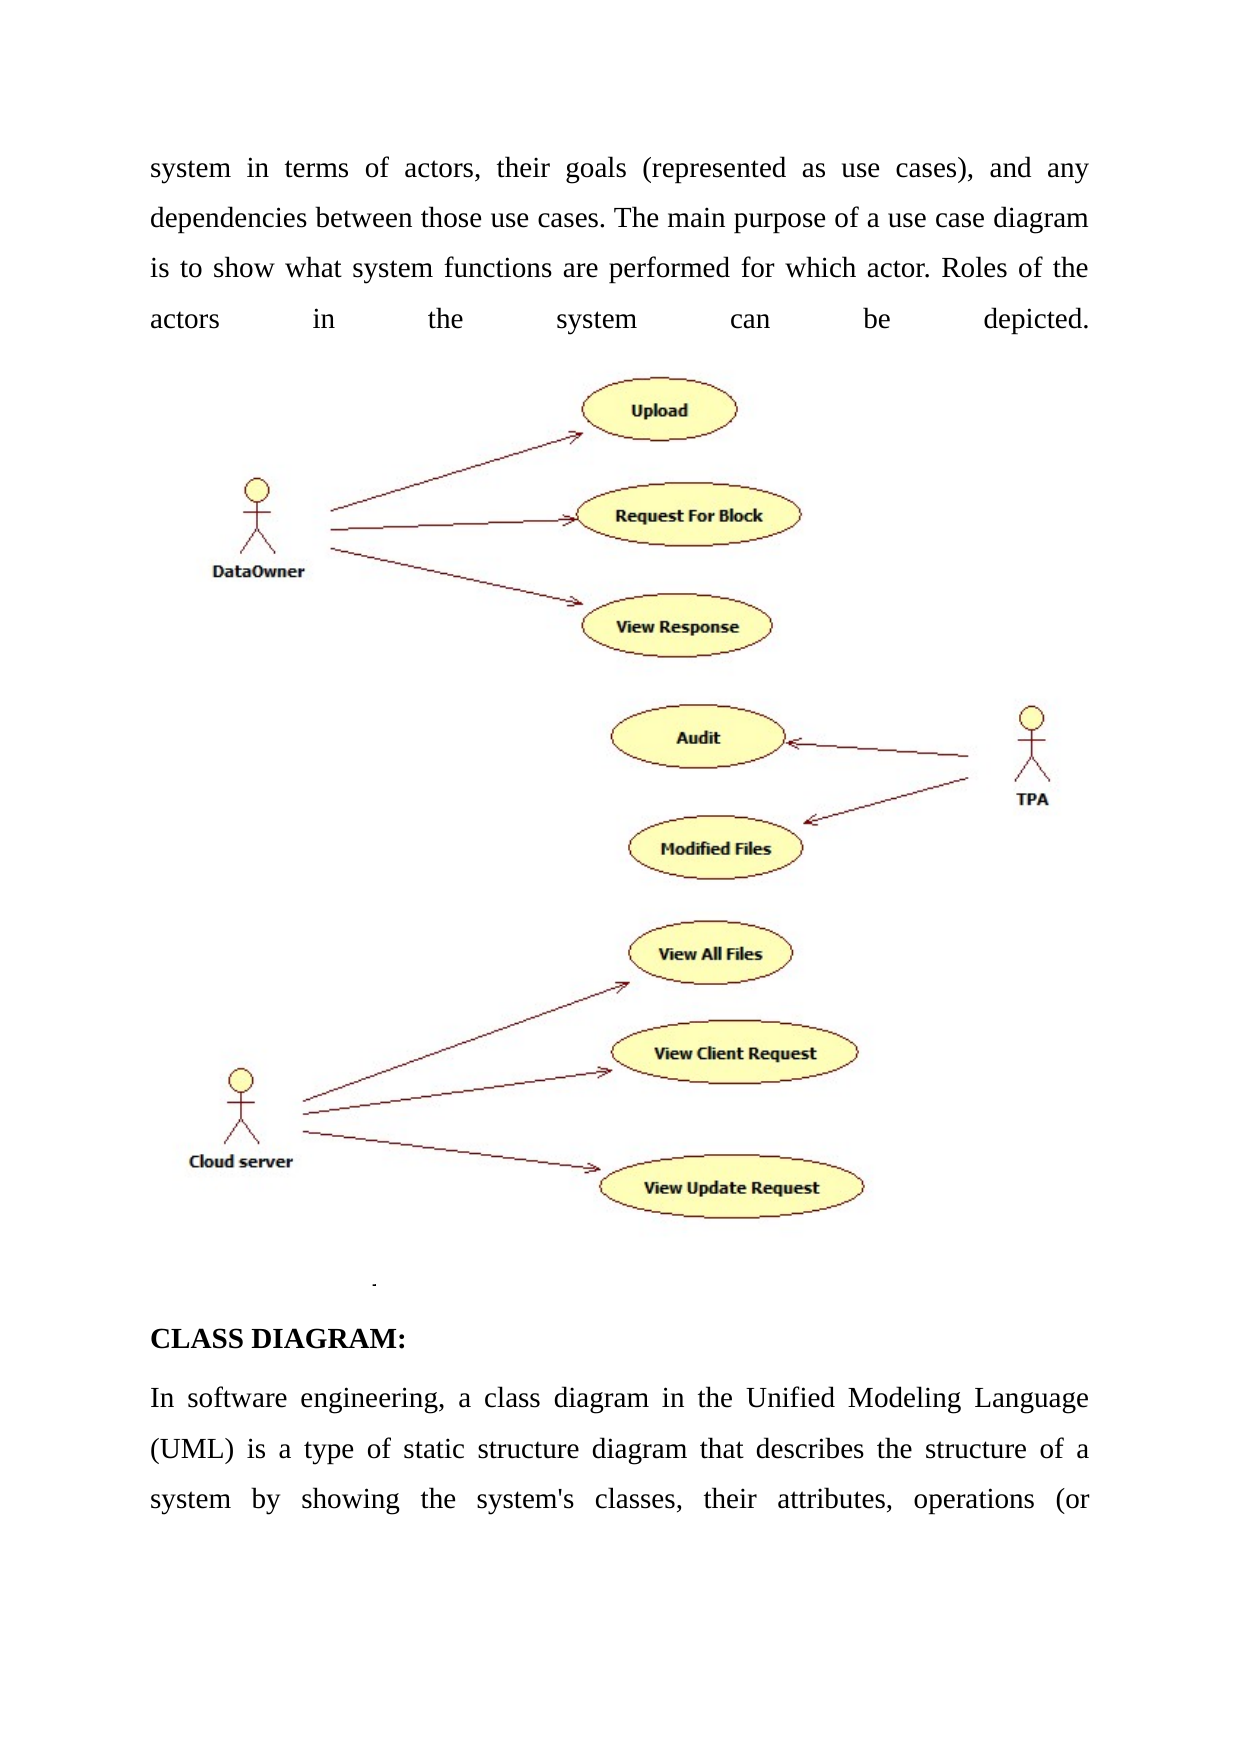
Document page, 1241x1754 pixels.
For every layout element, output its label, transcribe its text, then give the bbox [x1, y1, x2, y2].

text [150, 1381, 1090, 1515]
text CLASS DIAGRAM: [150, 1321, 1090, 1355]
picture [150, 348, 1125, 1248]
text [150, 150, 1090, 348]
